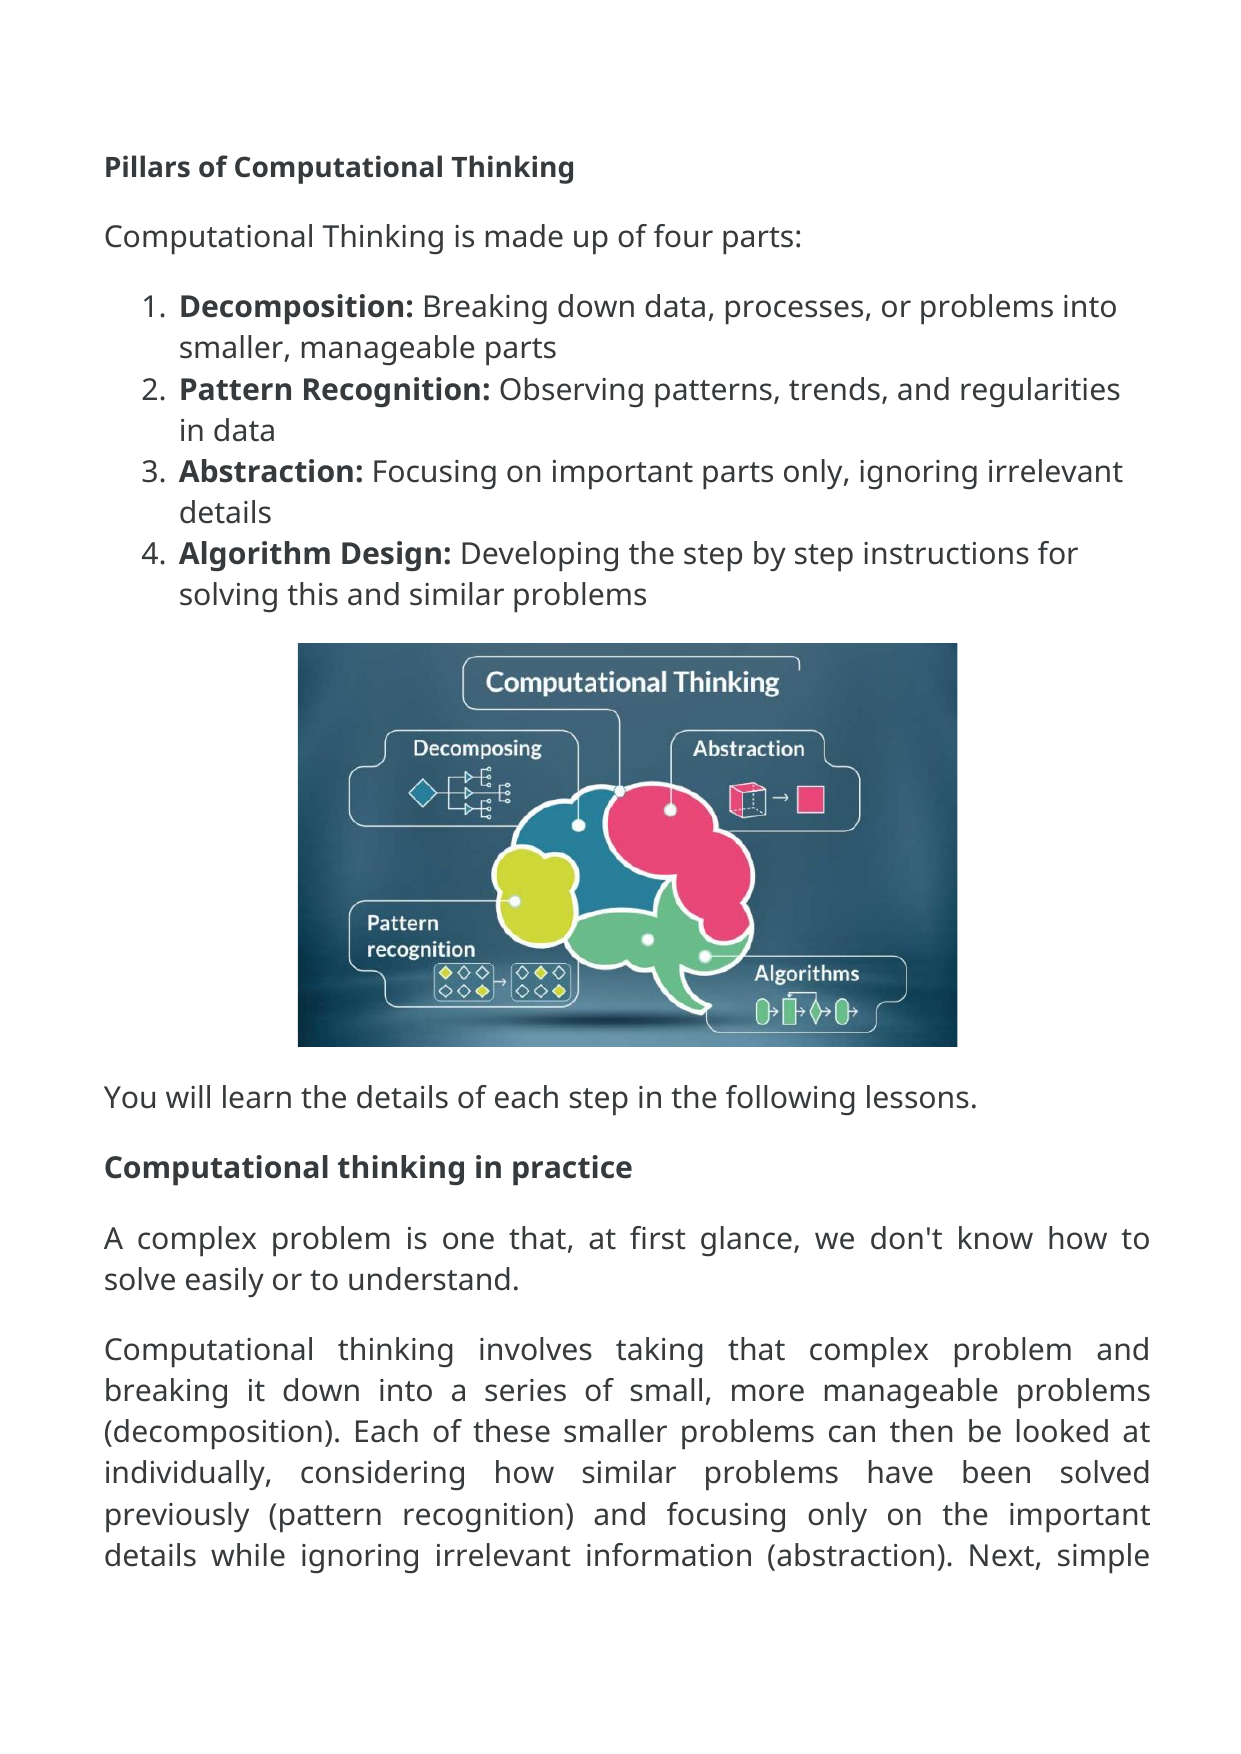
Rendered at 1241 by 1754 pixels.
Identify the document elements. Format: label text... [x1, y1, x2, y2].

picture [297, 643, 958, 1047]
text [103, 1328, 1152, 1575]
text A complex problem is one that, at first glance, we don't know how to solve easily or to understand. [103, 1217, 1152, 1299]
list Pattern Recognition: Observing patterns, trends, and regularities in data [141, 368, 1152, 450]
subtitle Pillars of Computational Thinking [103, 148, 1152, 186]
text Computational thinking in practice [103, 1146, 1152, 1188]
list Algorithm Design: Developing the step by step instructions for solving this and similar problems [141, 532, 1152, 614]
text Computational Thinking is made up of four parts: [103, 215, 1152, 256]
text You will learn the details of each step in the following lessons. [103, 1076, 1152, 1117]
list Decomposition: Breaking down data, processes, or problems into smaller, manageable parts [141, 285, 1152, 368]
list Abstraction: Focusing on important parts only, ignoring irrelevant details [141, 450, 1152, 532]
